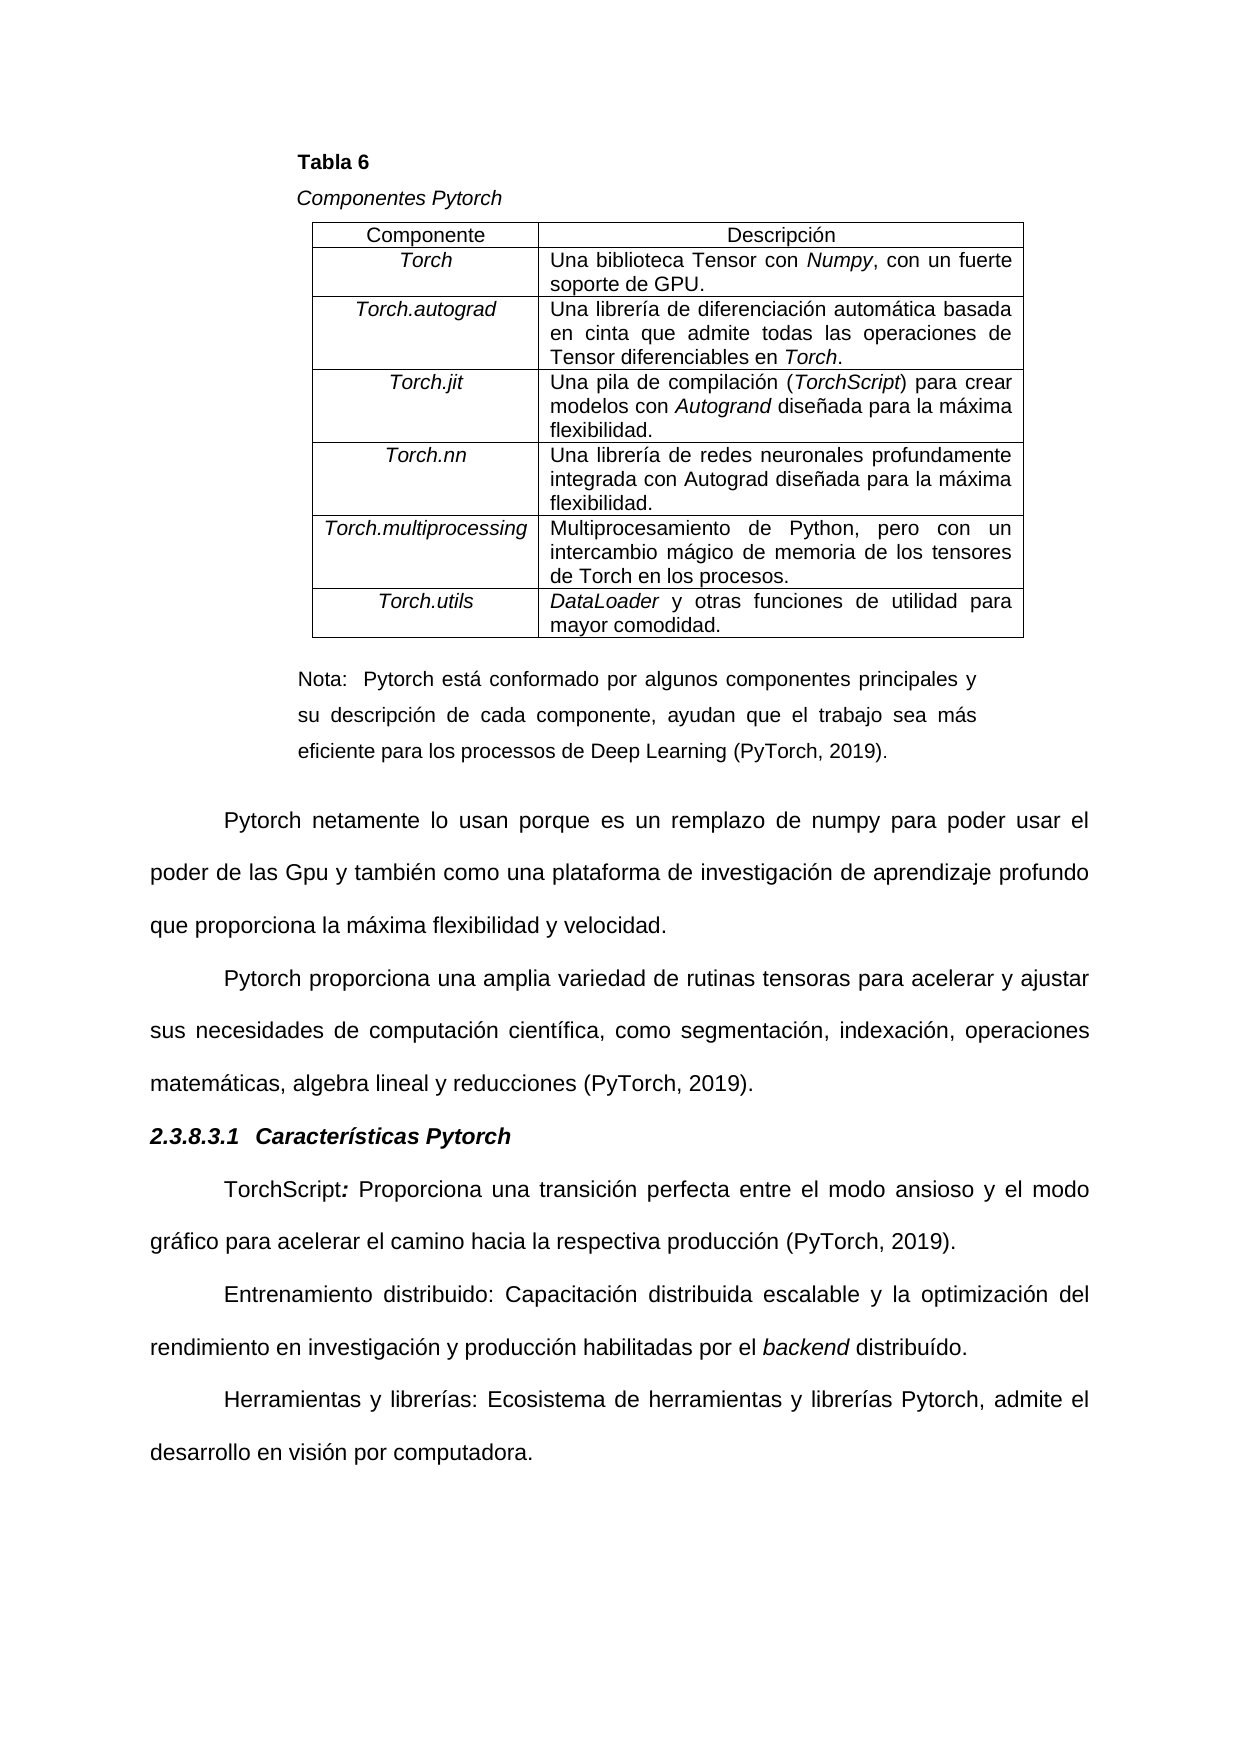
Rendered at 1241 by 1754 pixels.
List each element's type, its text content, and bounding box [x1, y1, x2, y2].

table_cell Torch.multiprocessing [313, 516, 538, 588]
subtitle Características Pytorch [150, 1123, 1090, 1149]
text Tabla 6 [239, 150, 1090, 174]
table_cell Una biblioteca Tensor con Numpy, con un fuerte soporte de GPU. [539, 248, 1023, 296]
text Componentes Pytorch [239, 186, 1090, 210]
table_cell Una pila de compilación (TorchScript) para crear modelos con Autogrand diseñada para la máxima flexibilidad. [539, 370, 1023, 442]
table_header Descripción [539, 223, 1023, 247]
text Herramientas y librerías: Ecosistema de herramientas y librerías Pytorch, admite el desarrollo en visión por computadora. [150, 1386, 1090, 1466]
table_cell Multiprocesamiento de Python, pero con un intercambio mágico de memoria de los tensores de Torch en los procesos. [539, 516, 1023, 588]
table_cell DataLoader y otras funciones de utilidad para mayor comodidad. [539, 589, 1023, 637]
table_cell Una librería de diferenciación automática basada en cinta que admite todas las operaciones de Tensor diferenciables en Torch. [539, 297, 1023, 369]
text Pytorch proporciona una amplia variedad de rutinas tensoras para acelerar y ajustar sus necesidades de computación científica, como segmentación, indexación, operaciones matemáticas, algebra lineal y reducciones (PyTorch, 2019). [150, 965, 1090, 1097]
text Pytorch netamente lo usan porque es un remplazo de numpy para poder usar el poder de las Gpu y también como una plataforma de investigación de aprendizaje profundo que proporciona la máxima flexibilidad y velocidad. [150, 807, 1090, 938]
table_cell Torch.utils [313, 589, 538, 637]
table_header Componente [313, 223, 538, 247]
table_cell Torch.jit [313, 370, 538, 442]
table_cell Torch [313, 248, 538, 296]
table_cell Torch.nn [313, 443, 538, 515]
table_cell Una librería de redes neuronales profundamente integrada con Autograd diseñada para la máxima flexibilidad. [539, 443, 1023, 515]
text Nota: Pytorch está conformado por algunos componentes principales y su descripción de cada componente, ayudan que el trabajo sea más eficiente para los processos de Deep Learning (PyTorch, 2019). [298, 667, 978, 762]
table_cell Torch.autograd [313, 297, 538, 369]
